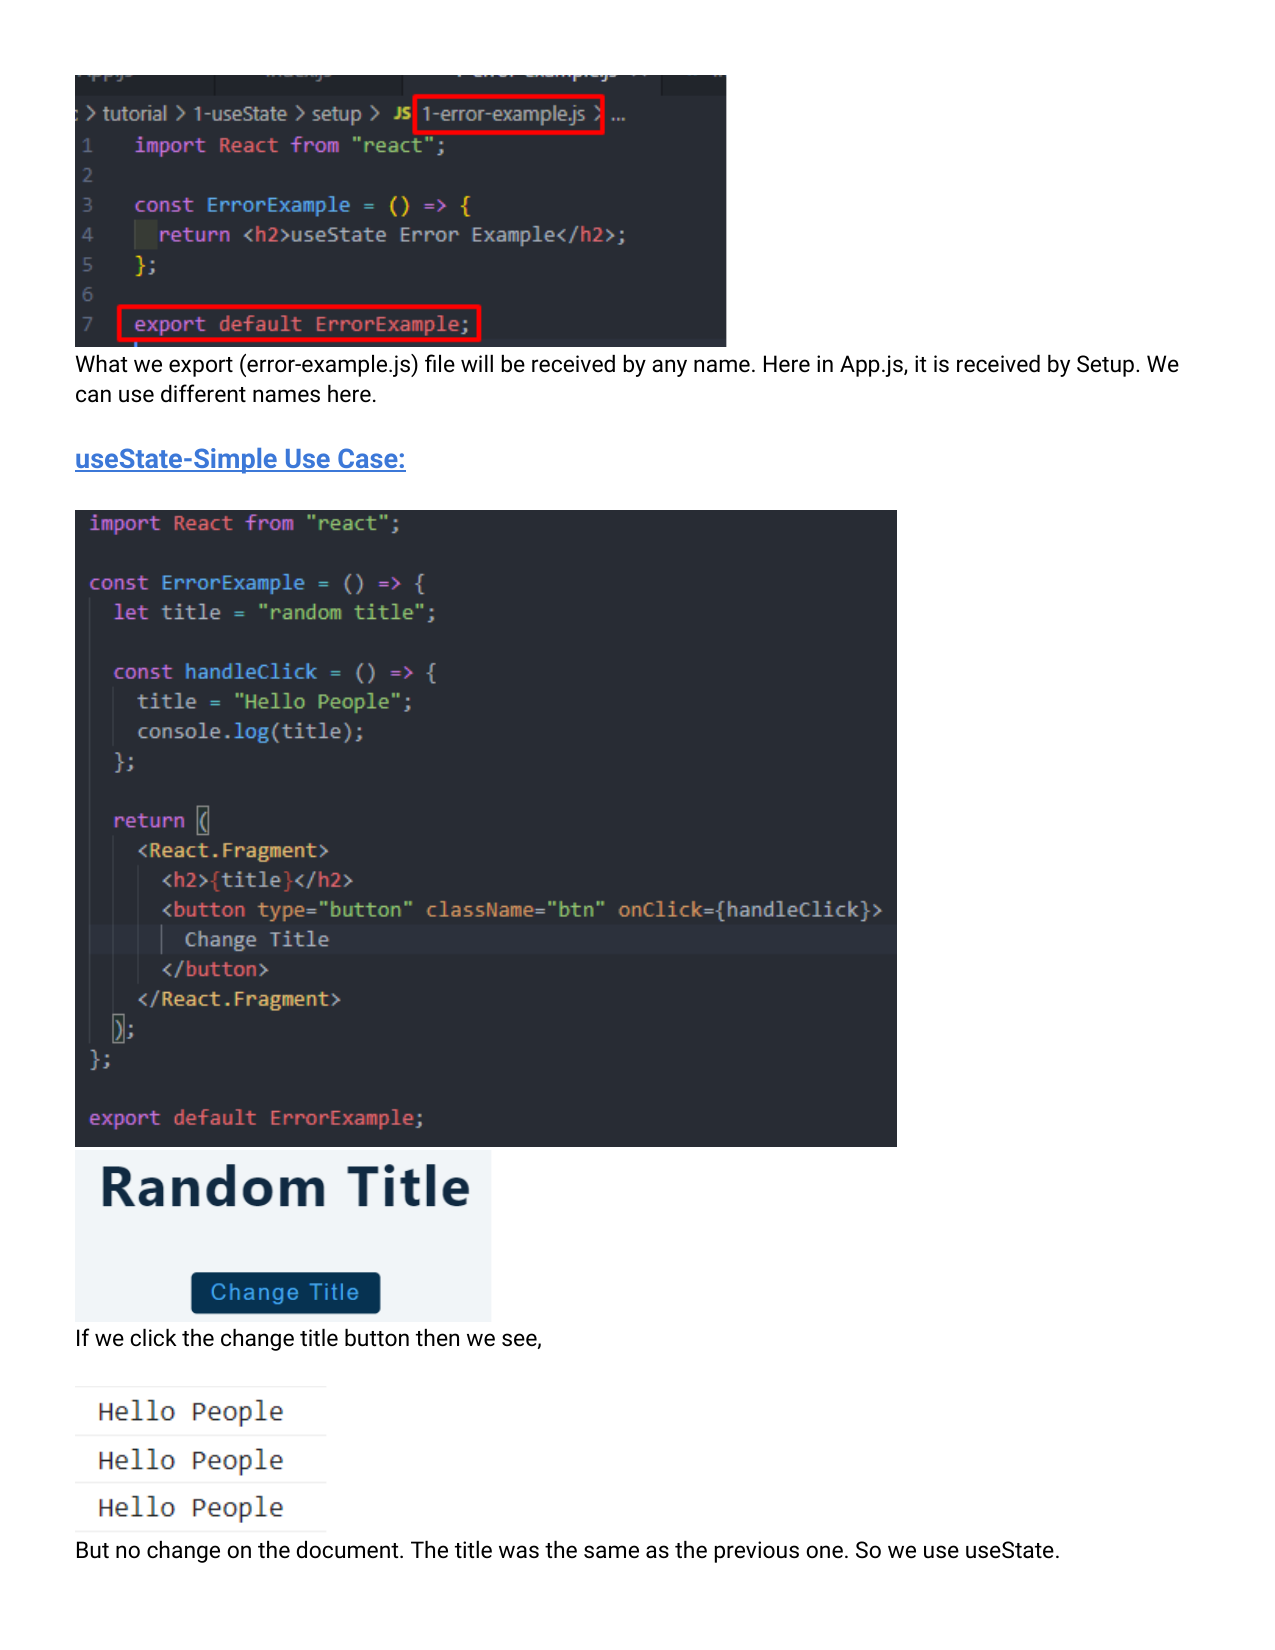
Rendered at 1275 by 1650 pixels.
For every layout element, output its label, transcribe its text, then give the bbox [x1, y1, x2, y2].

text What we export (error-example.js) file will be received by any name. Here in App.js, it is received by Setup. We can use different names here. [75, 351, 1200, 408]
text If we click the change title button then we see, [75, 1325, 1200, 1352]
picture [75, 1150, 492, 1322]
picture [75, 75, 727, 347]
picture [75, 510, 897, 1147]
text But no change on the document. The title was the same as the previous one. So we use useState. [75, 1538, 1200, 1564]
text useState-Simple Use Case: [75, 443, 1200, 475]
picture [75, 1386, 327, 1534]
